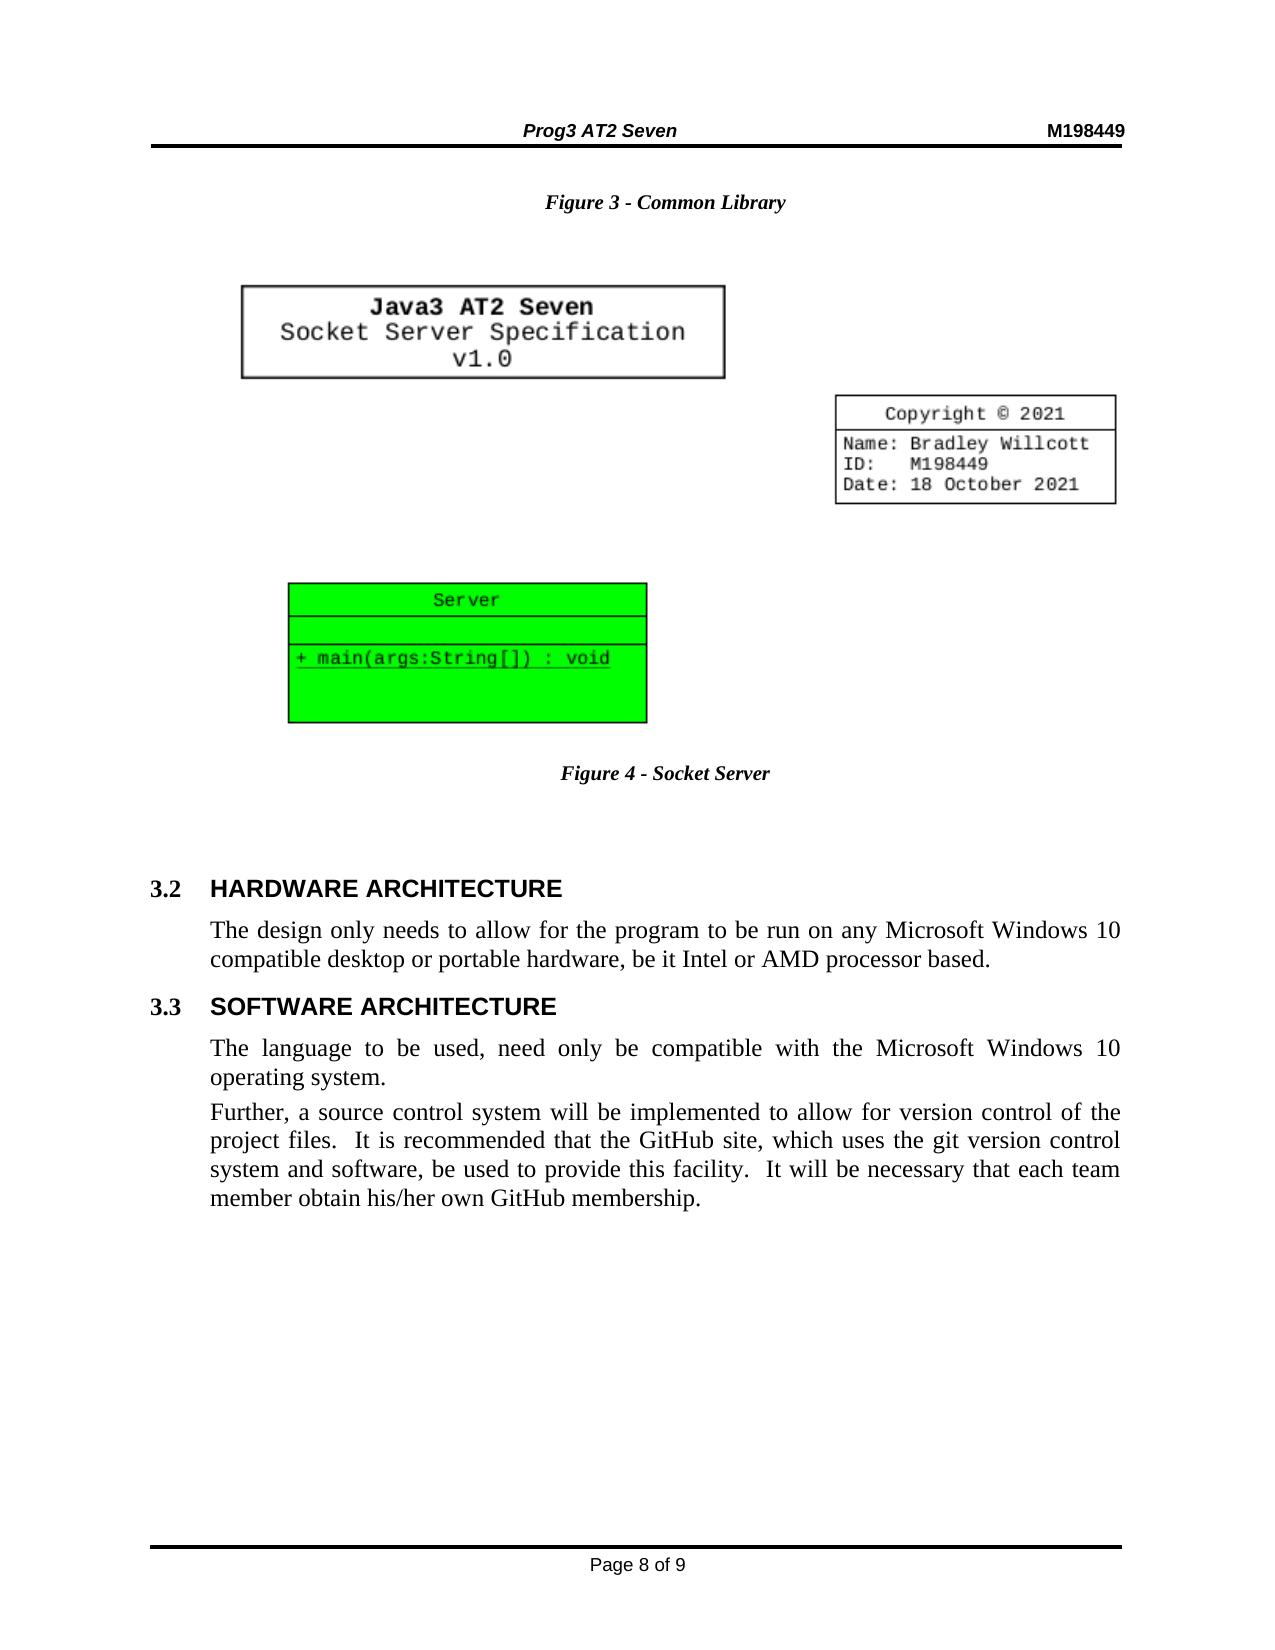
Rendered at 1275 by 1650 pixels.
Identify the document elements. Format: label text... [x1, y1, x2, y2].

text Further, a source control system will be implemented to allow for version control of the project files. It is recommended that the GitHub site, which uses the git version control system and software, be used to provide this facility. It will be necessary that each team member obtain his/her own GitHub membership. [210, 1097, 1122, 1212]
picture [210, 255, 1148, 755]
subtitle Hardware Architecture [150, 874, 1122, 903]
subtitle Software Architecture [150, 992, 1122, 1020]
text The design only needs to allow for the program to be run on any Microsoft Windows 10 compatible desktop or portable hardware, be it Intel or AMD processor based. [210, 915, 1122, 973]
text The language to be used, need only be compatible with the Microsoft Windows 10 operating system. [210, 1033, 1122, 1090]
